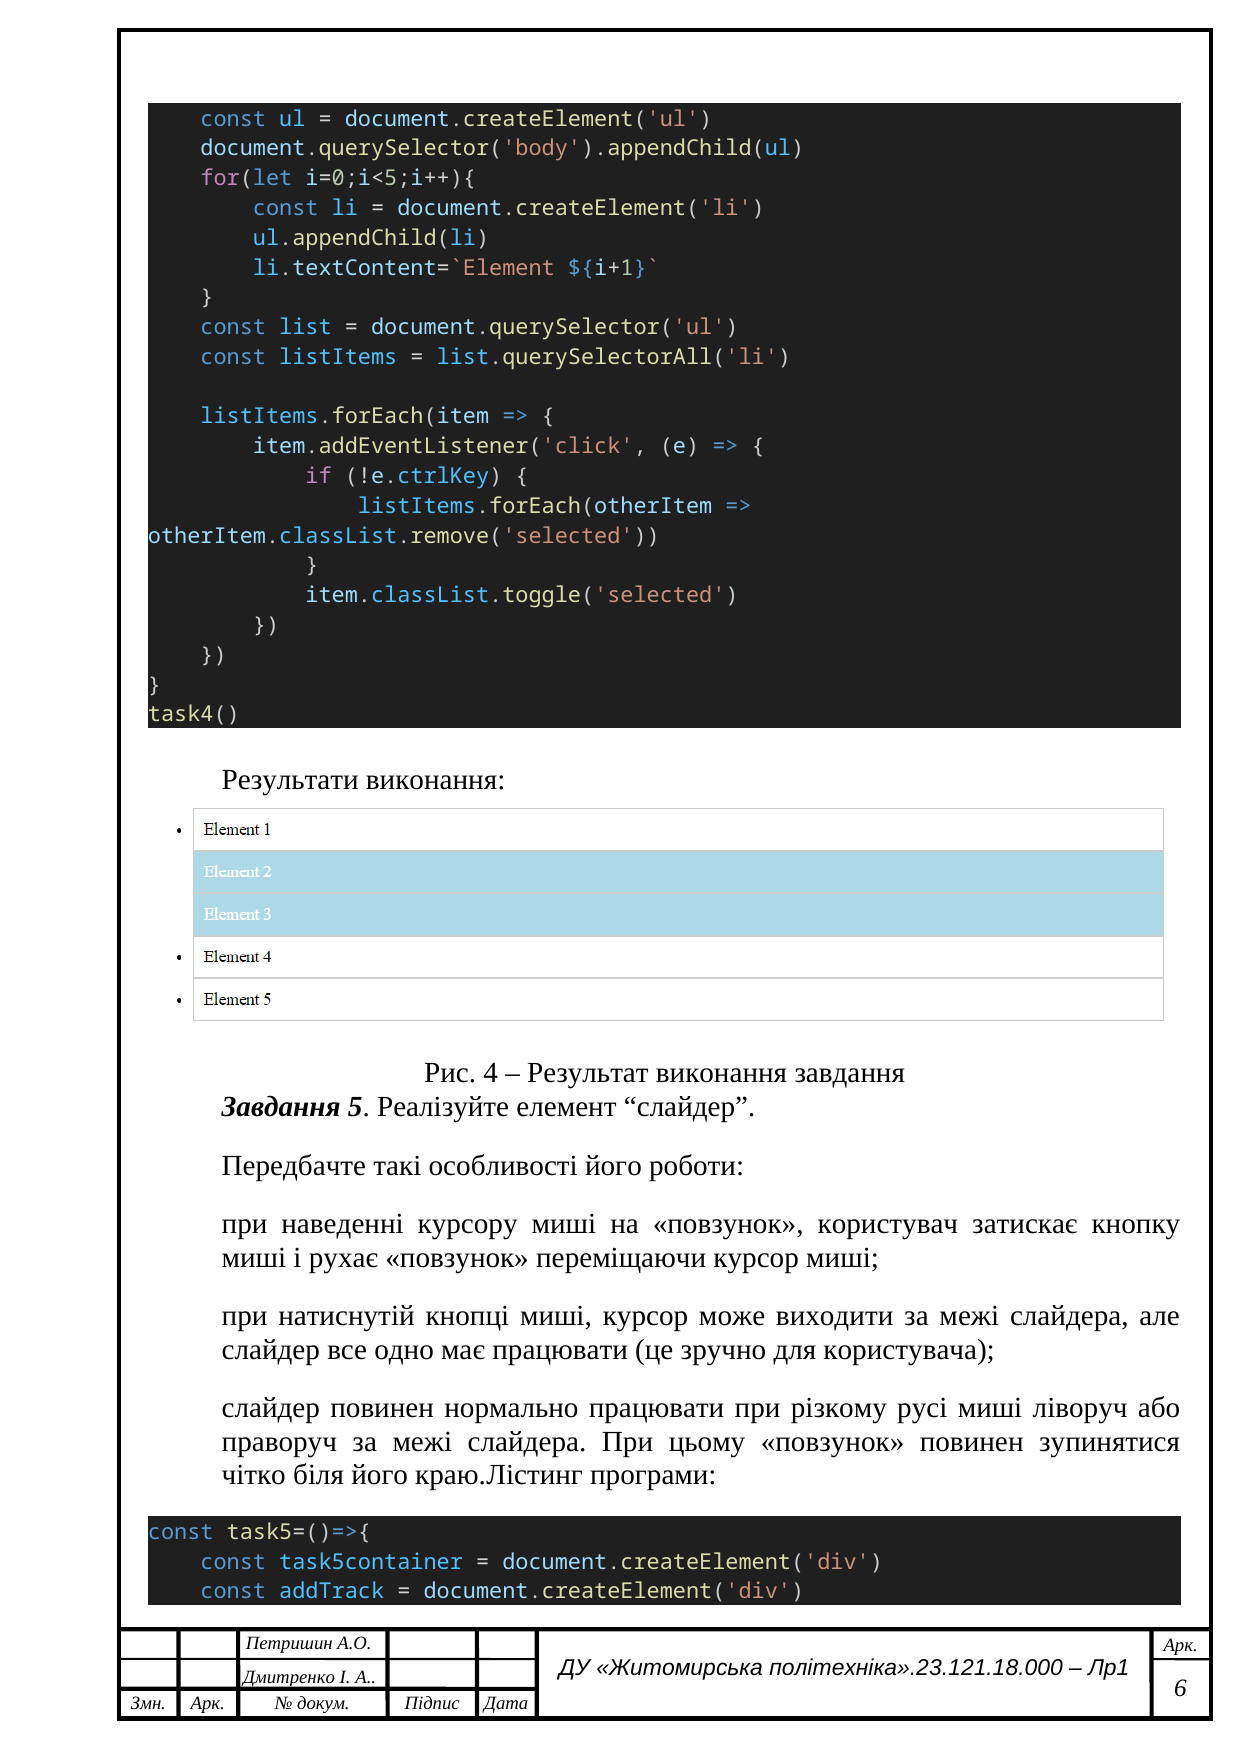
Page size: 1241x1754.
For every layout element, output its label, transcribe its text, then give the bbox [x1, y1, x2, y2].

text Результати виконання: [148, 762, 1181, 795]
text item.classList.toggle('selected') [148, 579, 1181, 609]
text const listItems = list.querySelectorAll('li') [148, 341, 1181, 371]
text if (!e.ctrlKey) { [148, 460, 1181, 490]
text Передбачте такі особливості його роботи: [221, 1148, 1181, 1181]
text } [148, 669, 1181, 698]
text for(let i=0;i<5;i++){ [148, 162, 1181, 192]
text item.addEventListener('click', (e) => { [148, 430, 1181, 460]
text listItems.forEach(otherItem => otherItem.classList.remove('selected')) [148, 490, 1181, 549]
text при натиснутій кнопці миші, курсор може виходити за межі слайдера, але слайдер все одно має працювати (це зручно для користувача); [221, 1298, 1181, 1365]
text li.textContent=`Element ${i+1}` [148, 252, 1181, 281]
text }) [148, 639, 1181, 669]
text const ul = document.createElement('ul') [148, 103, 1181, 132]
text } [148, 549, 1181, 579]
text listItems.forEach(item => { [148, 401, 1181, 430]
text const addTrack = document.createElement('div') [148, 1576, 1181, 1605]
text const li = document.createElement('li') [148, 192, 1181, 222]
text task4() [148, 698, 1181, 728]
text при наведенні курсору миші на «повзунок», користувач затискає кнопку миші і рухає «повзунок» переміщаючи курсор миші; [221, 1206, 1181, 1273]
text слайдер повинен нормально працювати при різкому русі миші ліворуч або праворуч за межі слайдера. При цьому «повзунок» повинен зупинятися чітко біля його краю.Лістинг програми: [221, 1390, 1181, 1491]
text const task5=()=>{ [148, 1516, 1181, 1546]
text const task5container = document.createElement('div') [148, 1546, 1181, 1576]
text Завдання 5. Реалізуйте елемент “слайдер”. [148, 1089, 1181, 1123]
text } [148, 281, 1181, 311]
text document.querySelector('body').appendChild(ul) [148, 132, 1181, 162]
text ul.appendChild(li) [148, 222, 1181, 252]
picture [164, 803, 1165, 1022]
text const list = document.querySelector('ul') [148, 311, 1181, 341]
text }) [148, 609, 1181, 639]
